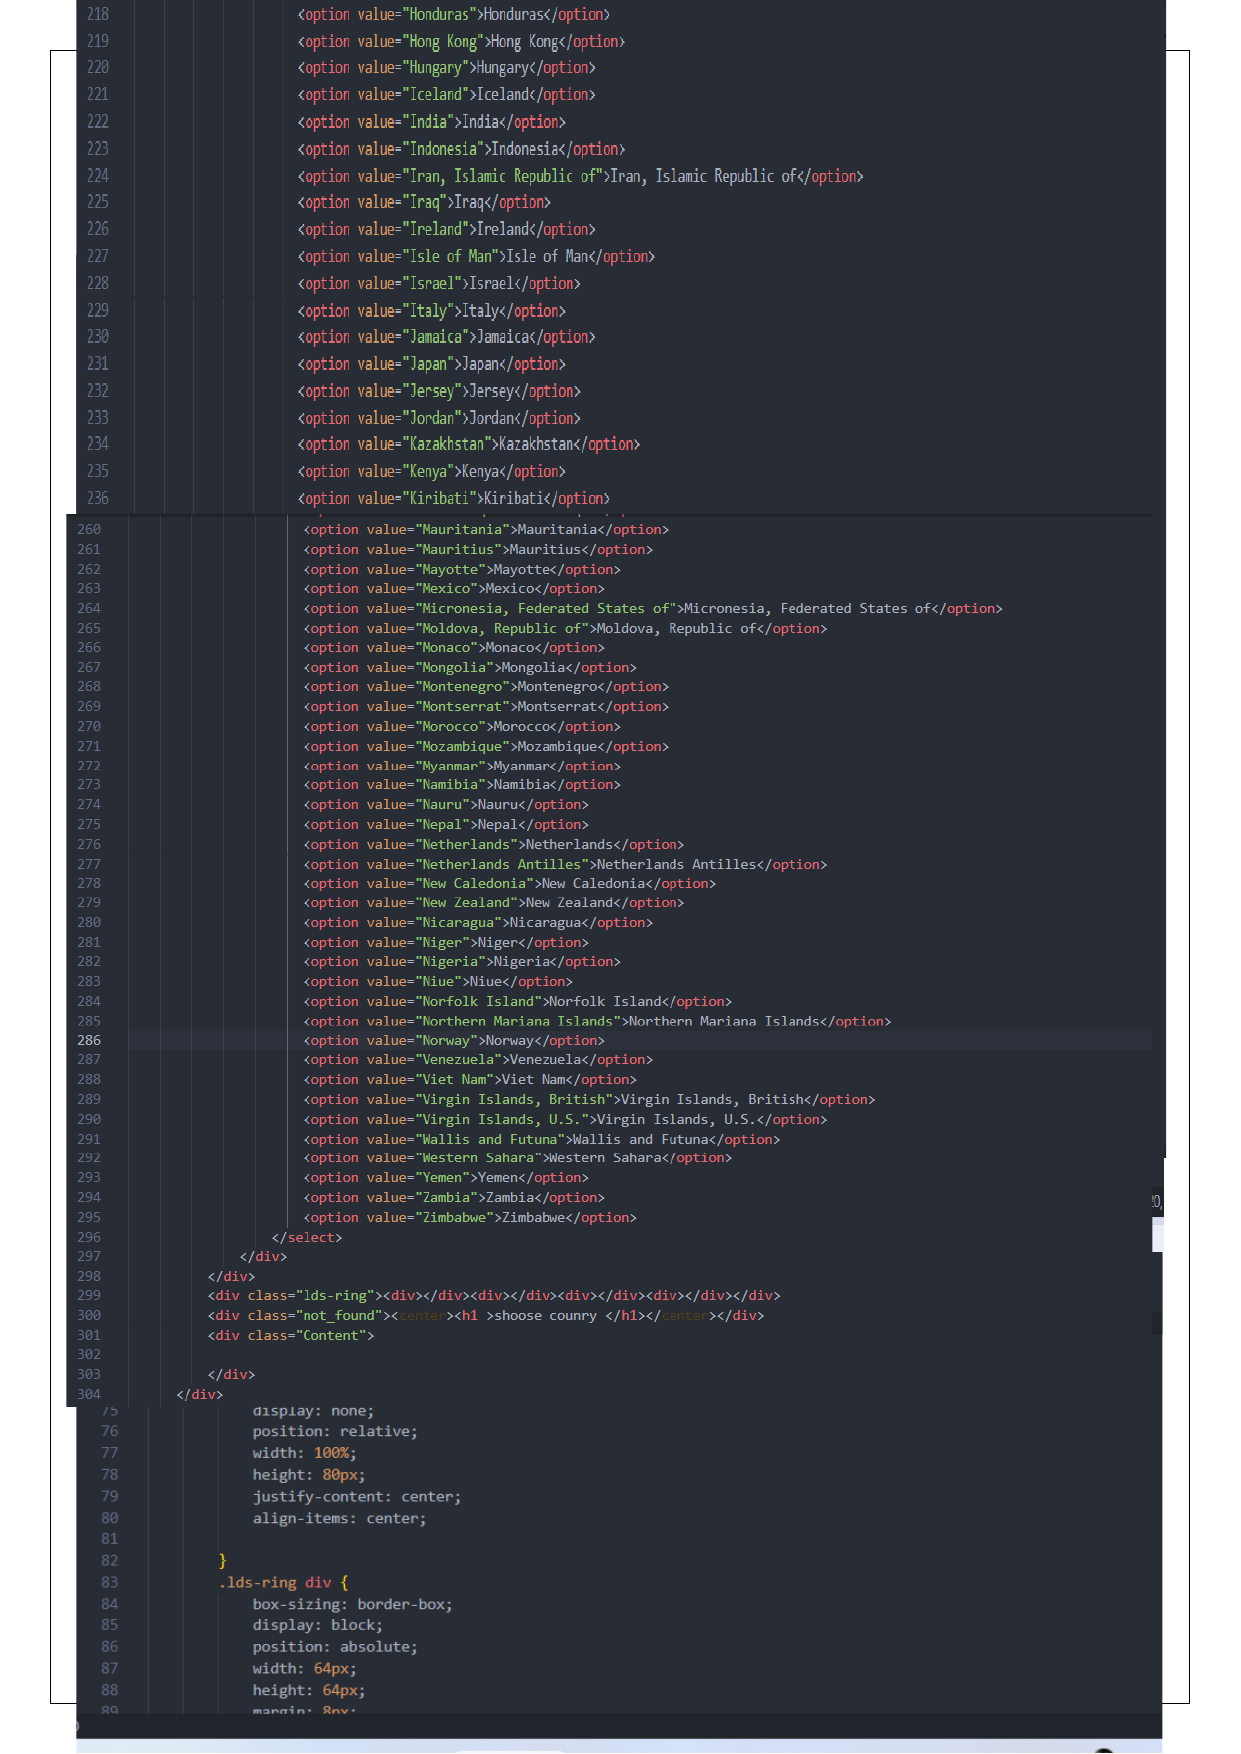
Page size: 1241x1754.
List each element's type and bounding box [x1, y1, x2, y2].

picture [65, 0, 1165, 1751]
